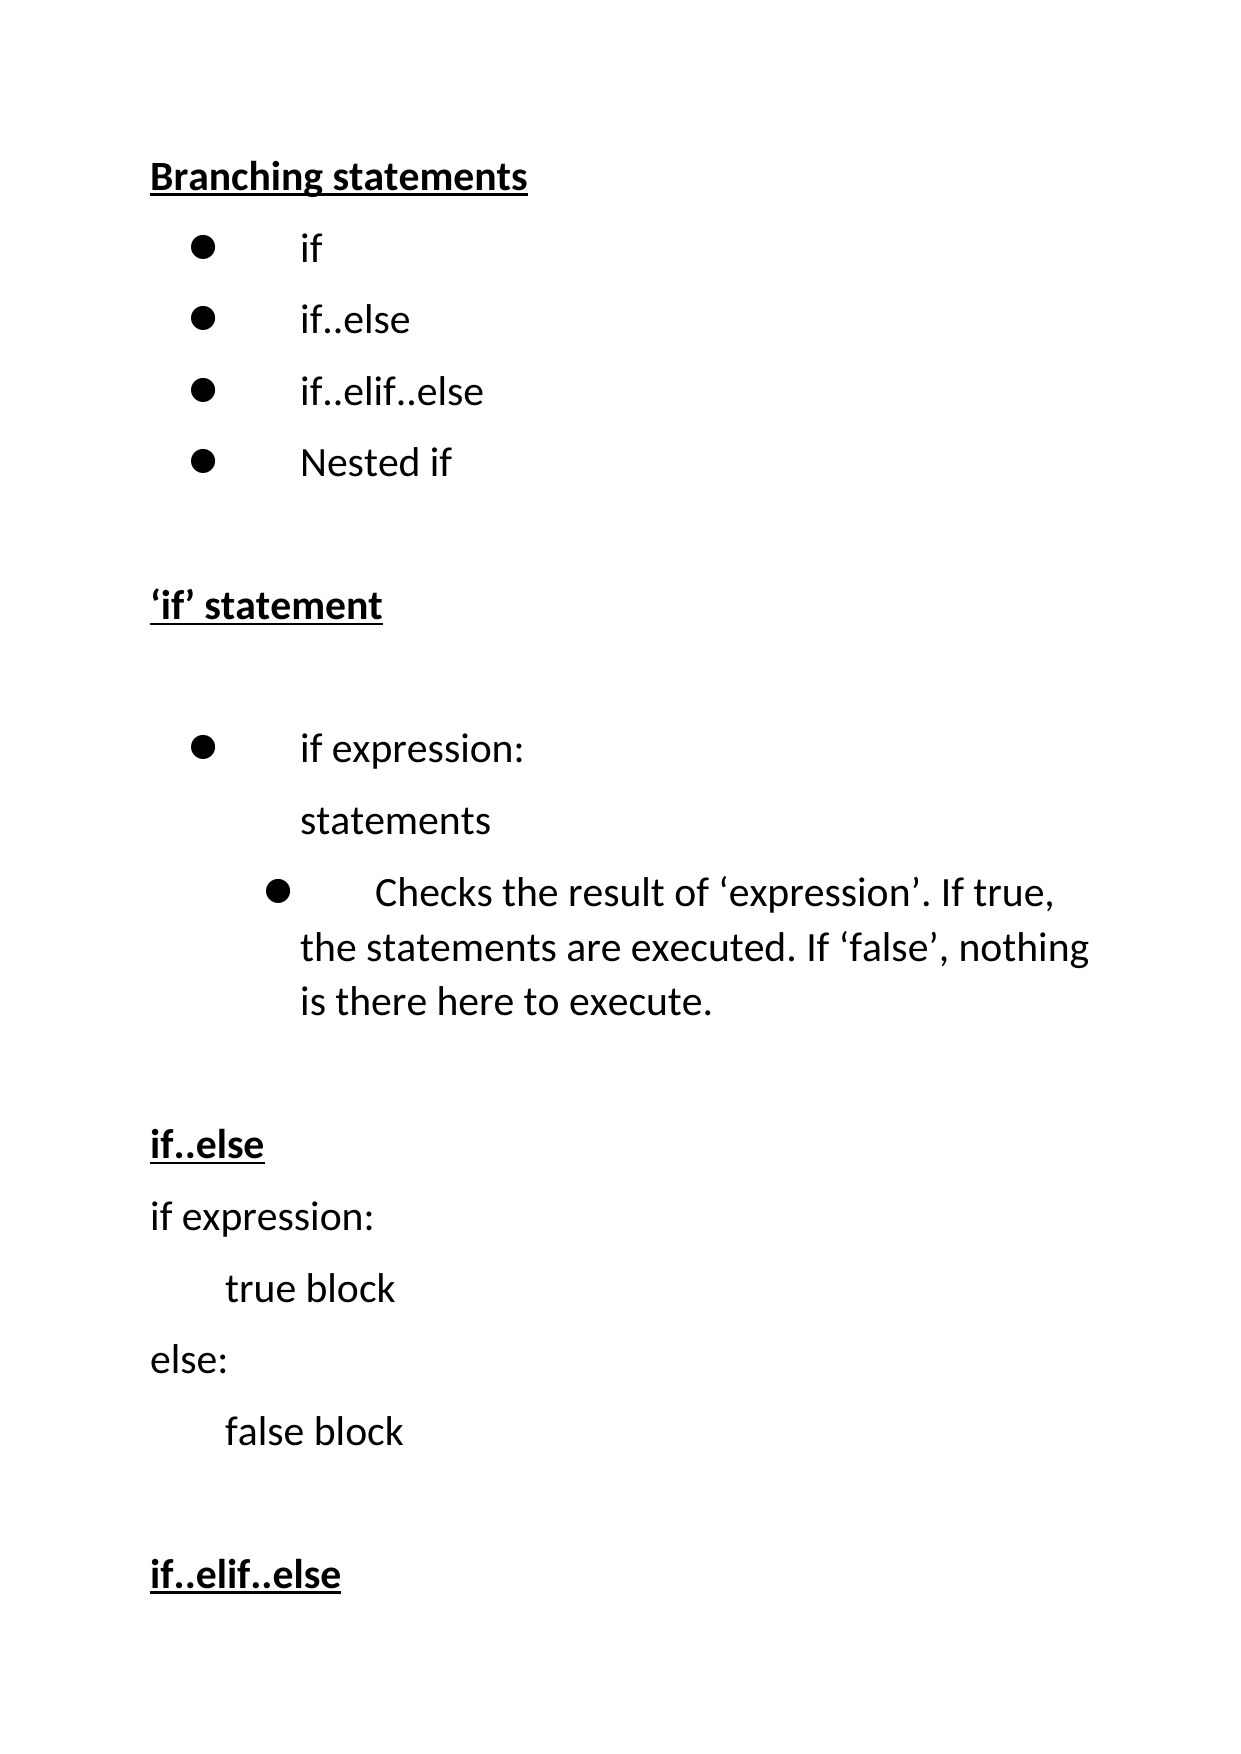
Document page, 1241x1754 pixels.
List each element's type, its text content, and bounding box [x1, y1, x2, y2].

list if..else [187, 293, 1090, 344]
text else: [150, 1333, 1090, 1384]
text if expression: [150, 1190, 1090, 1241]
text ‘if’ statement [150, 579, 1090, 630]
list Nested if [187, 436, 1090, 487]
text statements [150, 794, 1090, 845]
text false block [150, 1405, 1090, 1456]
list if expression: [187, 722, 1090, 773]
text true block [150, 1262, 1090, 1312]
list Checks the result of ‘expression’. If true, the statements are executed. If ‘false’, nothing is there here to execute. [262, 866, 1090, 1026]
text if..else [150, 1118, 1090, 1169]
text Branching statements [150, 150, 1090, 201]
list if [187, 222, 1090, 272]
text if..elif..else [150, 1548, 1090, 1599]
list if..elif..else [187, 365, 1090, 416]
